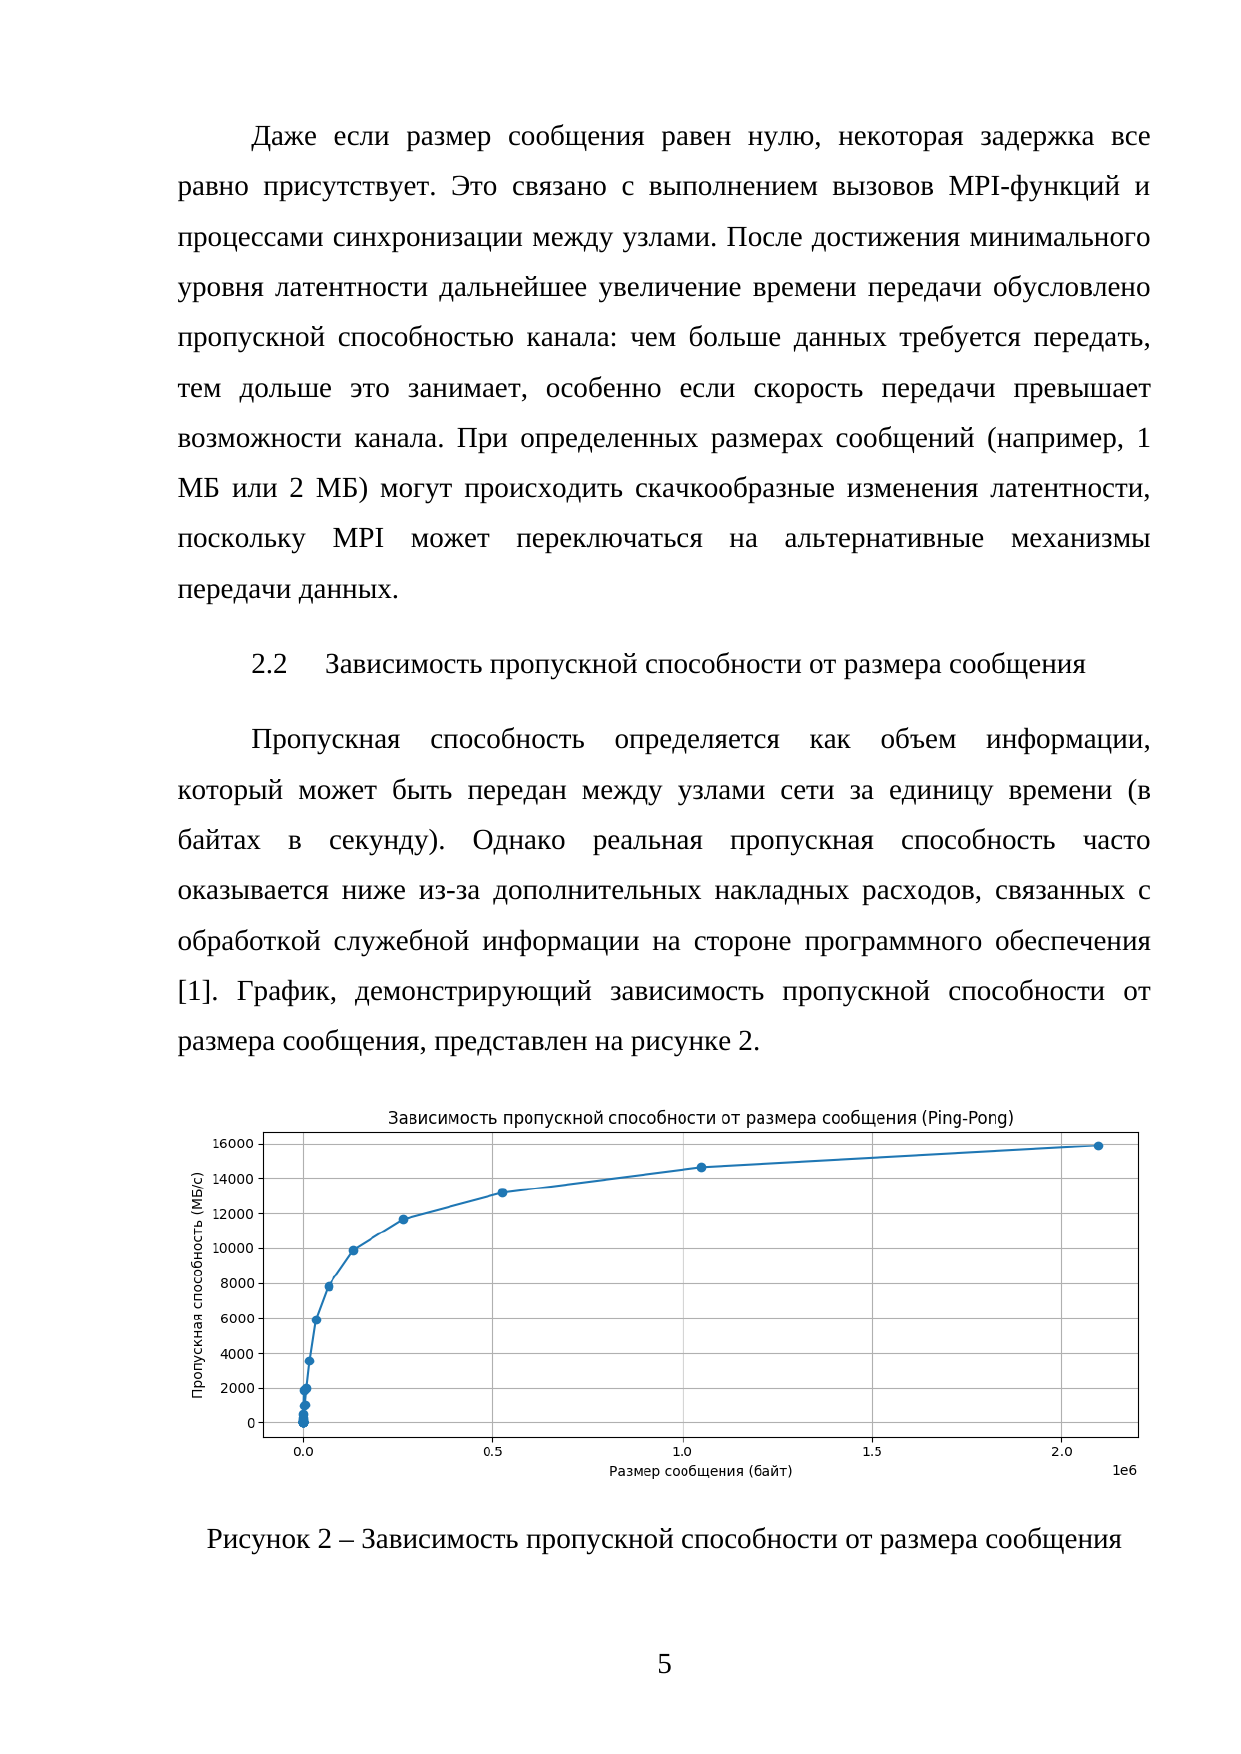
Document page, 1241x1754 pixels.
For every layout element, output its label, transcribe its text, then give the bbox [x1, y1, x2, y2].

text Пропускная способность определяется как объем информации, который может быть передан между узлами сети за единицу времени (в байтах в секунду). Однако реальная пропускная способность часто оказывается ниже из-за дополнительных накладных расходов, связанных с обработкой служебной информации на стороне программного обеспечения [1]. График, демонстрирующий зависимость пропускной способности от размера сообщения, представлен на рисунке 2. [177, 722, 1152, 1057]
text Даже если размер сообщения равен нулю, некоторая задержка все равно присутствует. Это связано с выполнением вызовов MPI-функций и процессами синхронизации между узлами. После достижения минимального уровня латентности дальнейшее увеличение времени передачи обусловлено пропускной способностью канала: чем больше данных требуется передать, тем дольше это занимает, особенно если скорость передачи превышает возможности канала. При определенных размерах сообщений (например, 1 МБ или 2 МБ) могут происходить скачкообразные изменения латентности, поскольку MPI может переключаться на альтернативные механизмы передачи данных. [177, 118, 1152, 604]
text Зависимость пропускной способности от размера сообщения [251, 646, 1152, 680]
picture [177, 1102, 1152, 1493]
text Рисунок 2 – Зависимость пропускной способности от размера сообщения [177, 1522, 1152, 1555]
